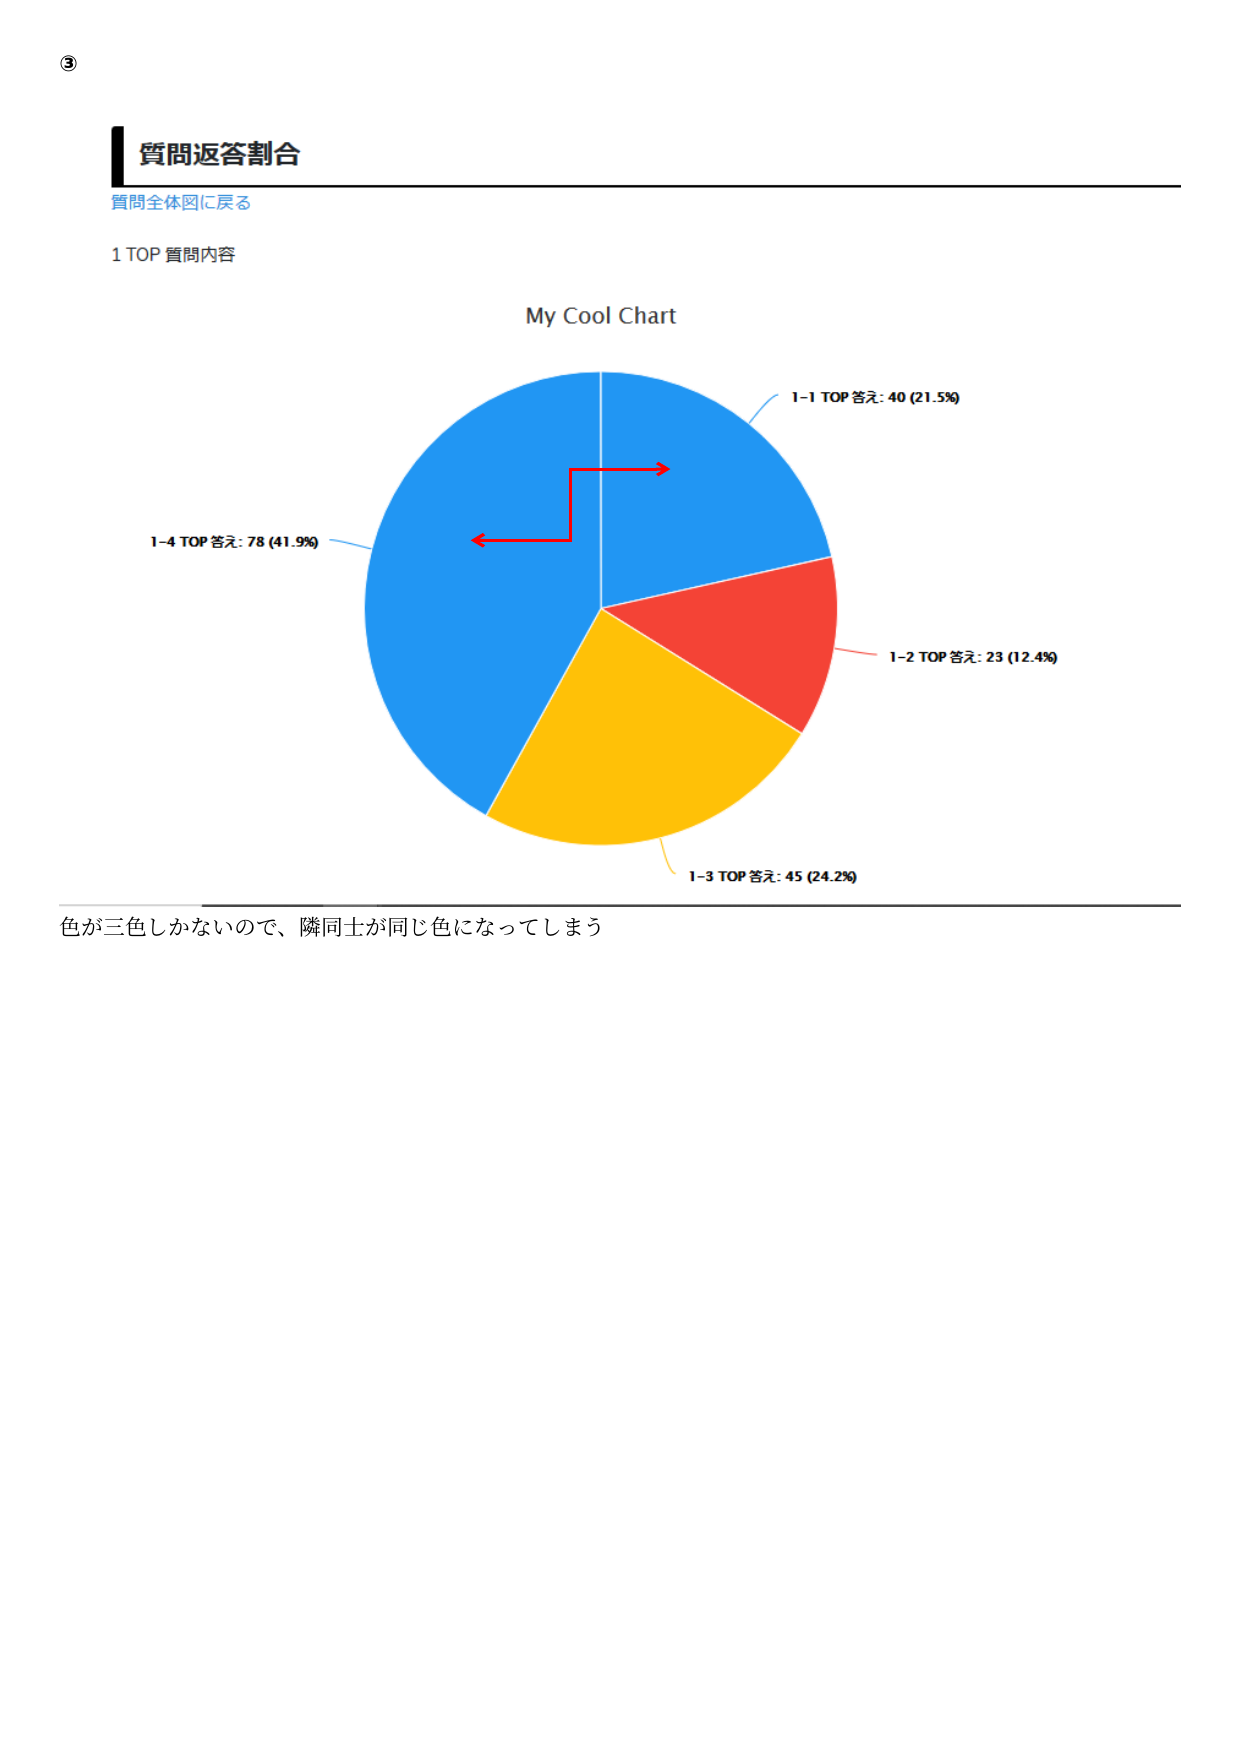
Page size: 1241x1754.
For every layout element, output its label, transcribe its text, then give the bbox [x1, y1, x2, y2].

text ③ [59, 44, 1181, 82]
picture [59, 82, 1181, 907]
text 色が三色しかないので、隣同士が同じ色になってしまう [59, 907, 1181, 944]
